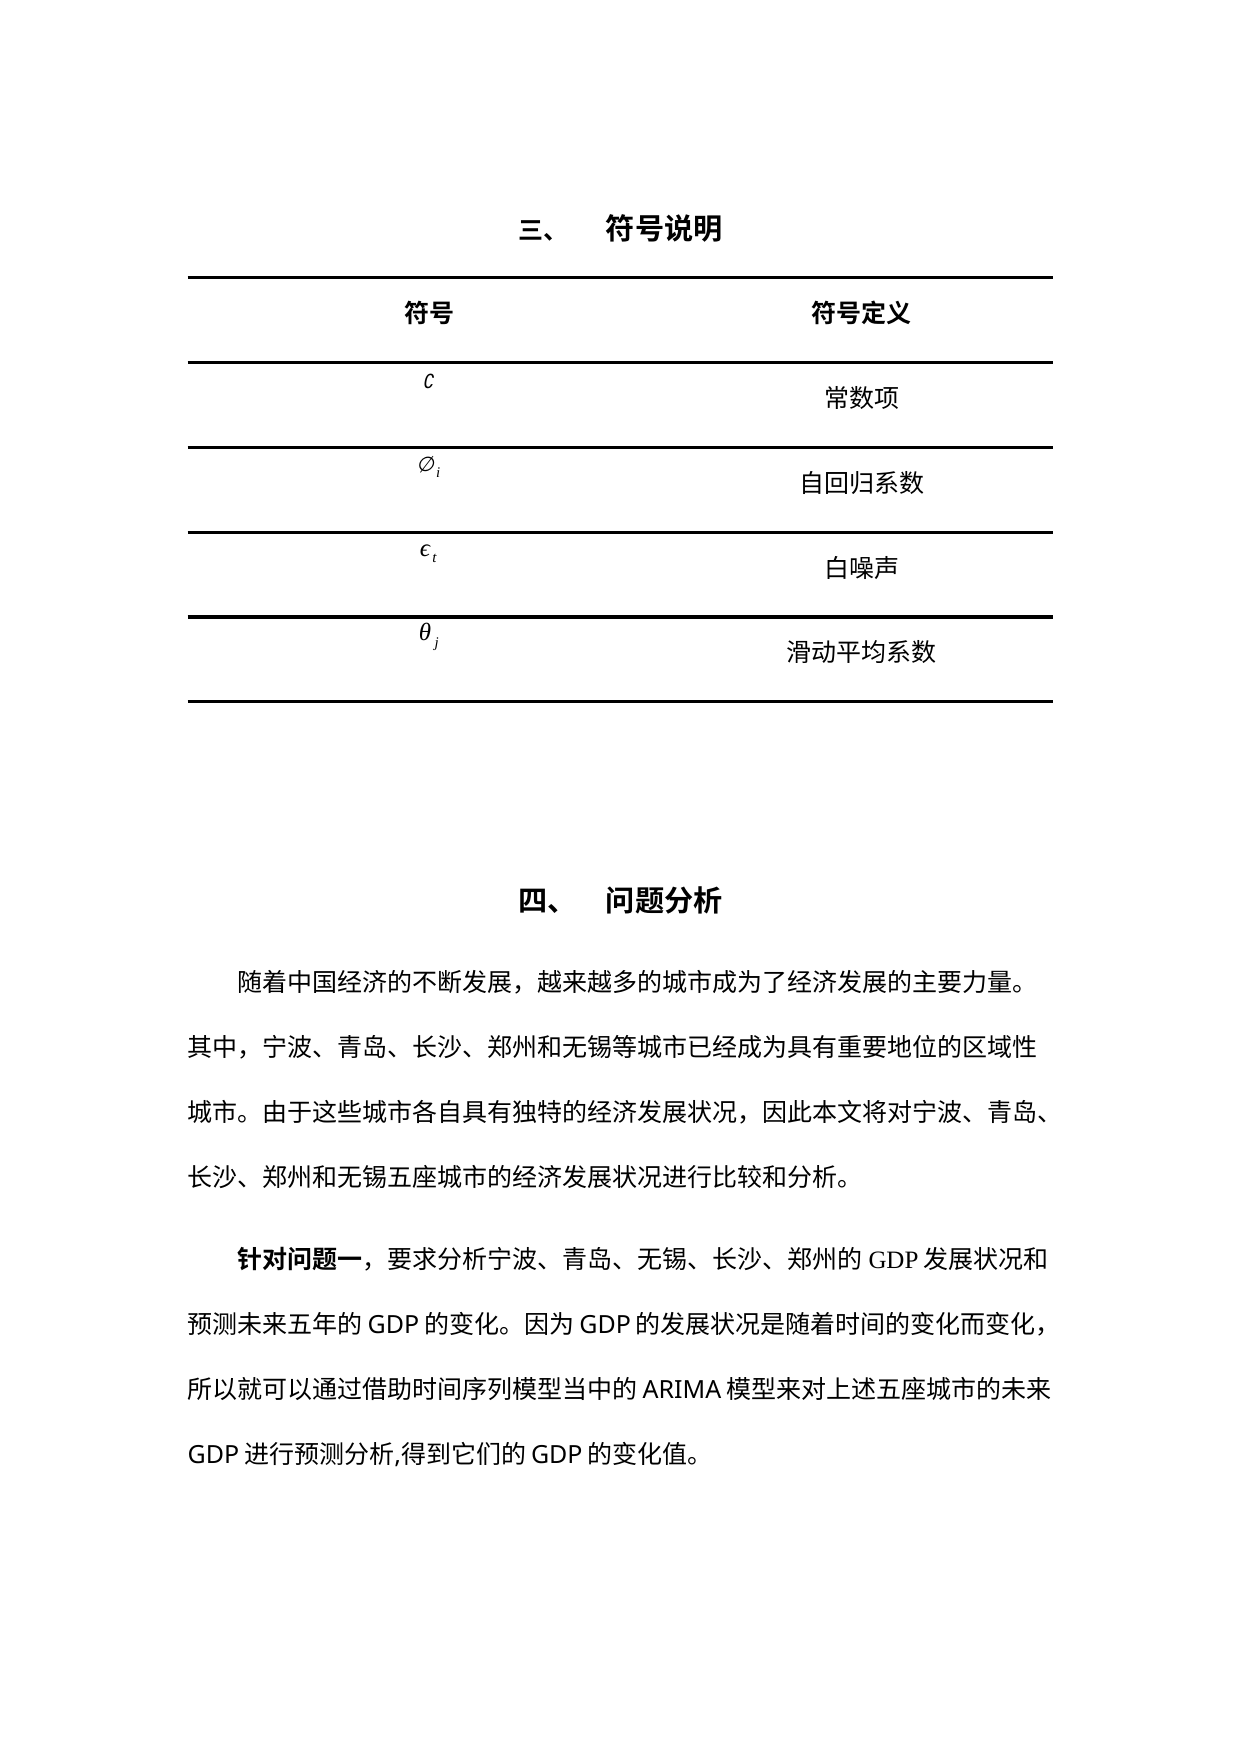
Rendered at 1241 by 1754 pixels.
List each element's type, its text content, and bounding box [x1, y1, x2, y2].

table_cell 白噪声 [620, 534, 1053, 615]
table_cell [188, 619, 620, 700]
table_cell [188, 449, 620, 531]
text 针对问题一，要求分析宁波、青岛、无锡、长沙、郑州的 GDP 发展状况和预测未来五年的GDP的变化。因为GDP的发展状况是随着时间的变化而变化，所以就可以通过借助时间序列模型当中的ARIMA模型来对上述五座城市的未来GDP进行预测分析,得到它们的GDP的变化值。 [187, 1225, 1053, 1485]
table_header 符号 [188, 279, 620, 361]
list 符号说明 [187, 194, 1053, 259]
table_cell [188, 364, 620, 446]
list 问题分析 [187, 867, 1053, 932]
table_cell 自回归系数 [620, 449, 1053, 531]
text 随着中国经济的不断发展，越来越多的城市成为了经济发展的主要力量。其中，宁波、青岛、长沙、郑州和无锡等城市已经成为具有重要地位的区域性城市。由于这些城市各自具有独特的经济发展状况，因此本文将对宁波、青岛、长沙、郑州和无锡五座城市的经济发展状况进行比较和分析。 [187, 948, 1053, 1208]
table_cell [188, 534, 620, 615]
table_header 符号定义 [620, 279, 1053, 361]
table_cell 滑动平均系数 [620, 619, 1053, 700]
table_cell 常数项 [620, 364, 1053, 446]
